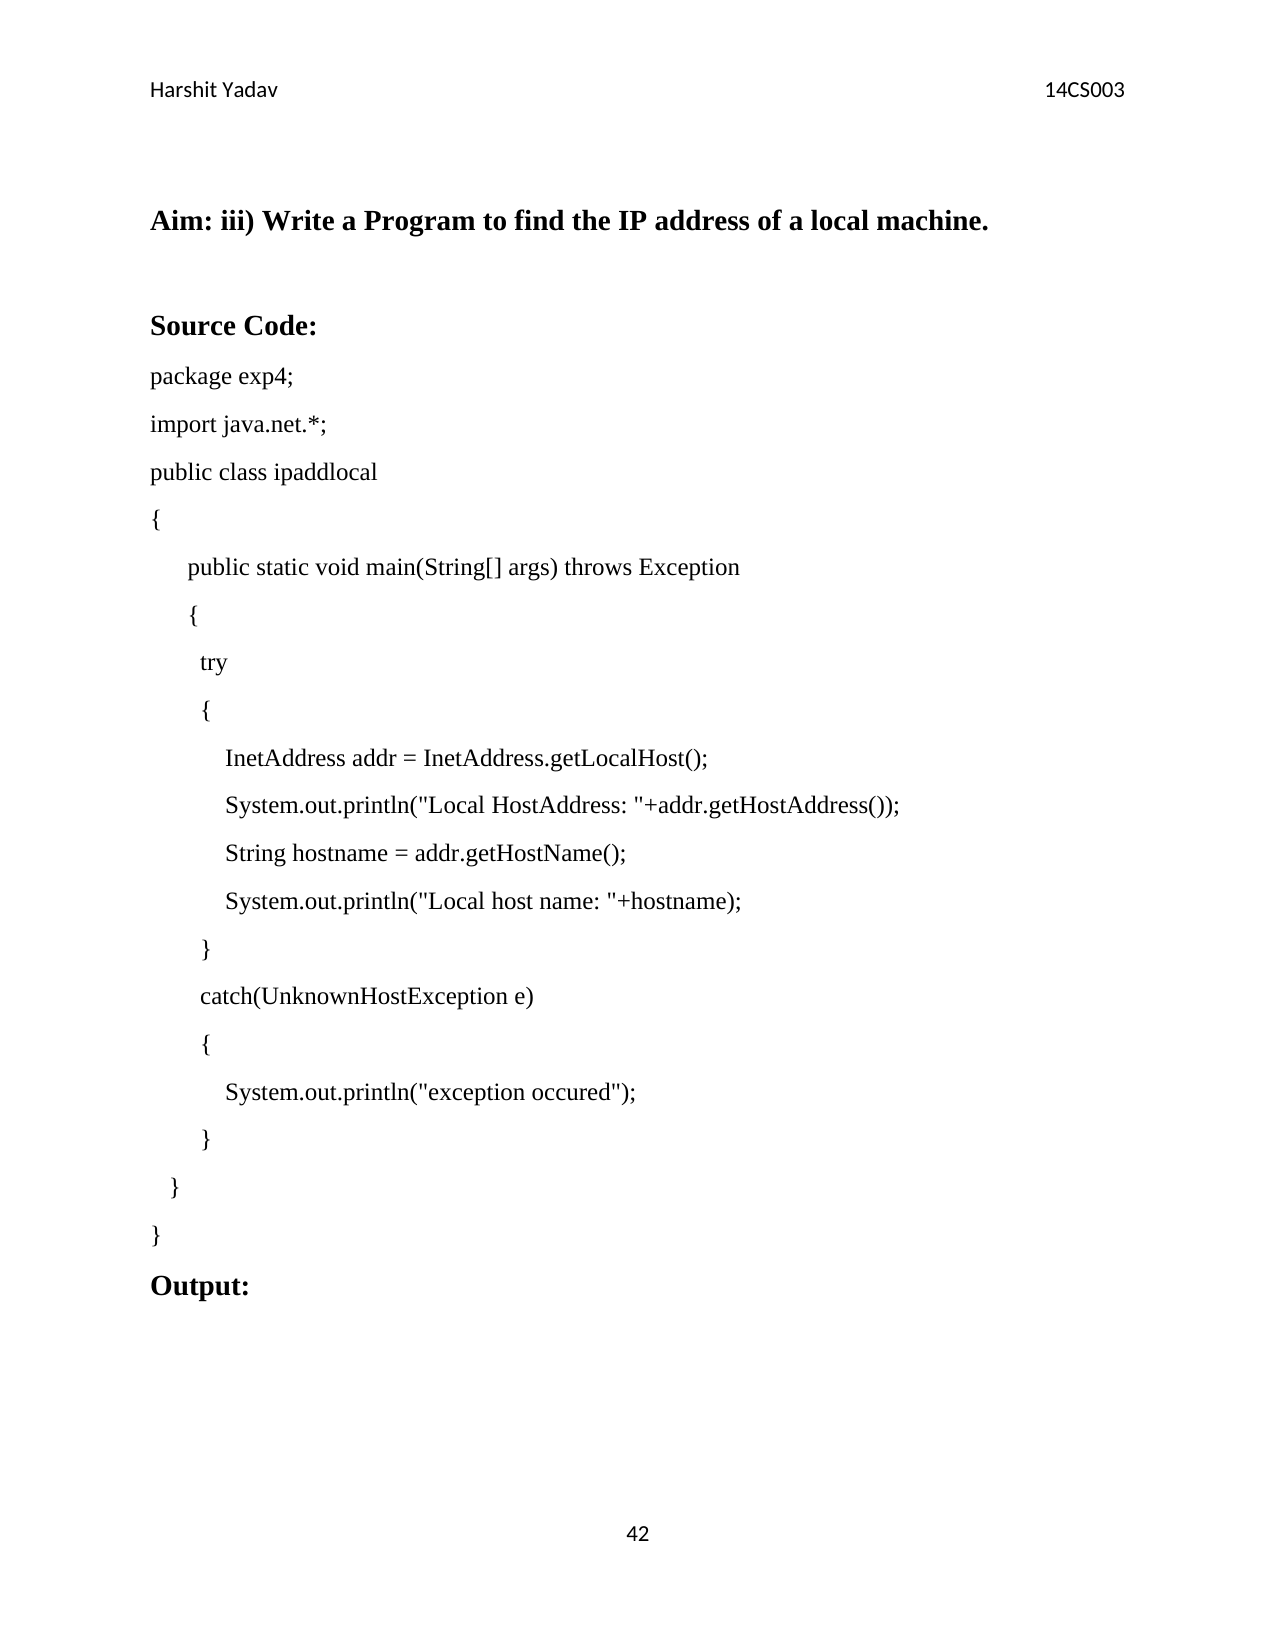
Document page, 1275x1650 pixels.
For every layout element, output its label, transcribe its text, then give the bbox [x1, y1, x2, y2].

text System.out.println("Local HostAddress: "+addr.getHostAddress()); [150, 791, 1125, 819]
text public static void main(String[] args) throws Exception [150, 552, 1125, 581]
text System.out.println("Local host name: "+hostname); [150, 886, 1125, 915]
text Aim: iii) Write a Program to find the IP address of a local machine. [150, 203, 1125, 236]
text String hostname = addr.getHostName(); [150, 838, 1125, 867]
text { [150, 695, 1125, 724]
text } [150, 934, 1125, 962]
text { [150, 600, 1125, 628]
text catch(UnknownHostException e) [150, 981, 1125, 1010]
text { [150, 1029, 1125, 1058]
text } [150, 1172, 1125, 1201]
text } [150, 1220, 1125, 1249]
text Source Code: [150, 308, 1125, 342]
text import java.net.*; [150, 409, 1125, 438]
text Output: [150, 1268, 1125, 1301]
text InetAddress addr = InetAddress.getLocalHost(); [150, 743, 1125, 772]
text System.out.println("exception occured"); [150, 1077, 1125, 1106]
text public class ipaddlocal [150, 457, 1125, 485]
text } [150, 1124, 1125, 1153]
text try [150, 647, 1125, 676]
text { [150, 504, 1125, 533]
text package exp4; [150, 361, 1125, 390]
